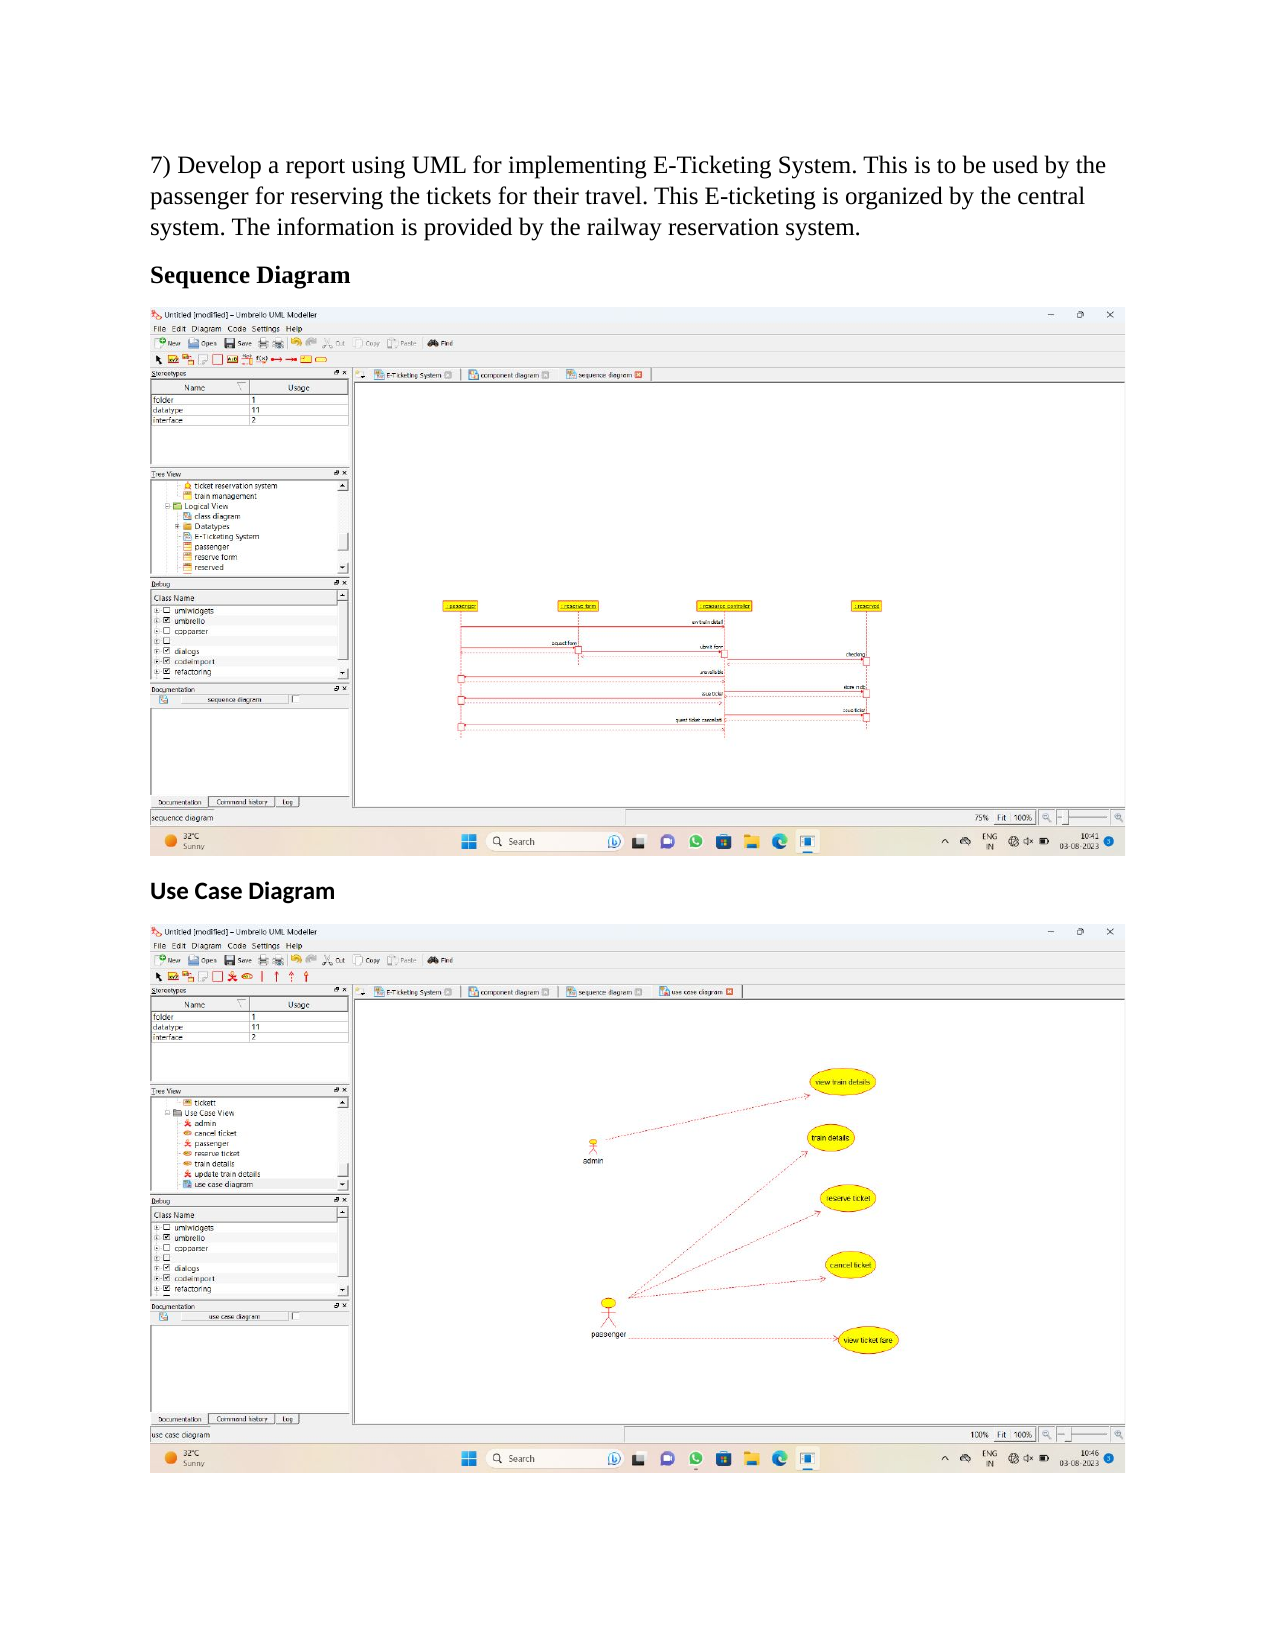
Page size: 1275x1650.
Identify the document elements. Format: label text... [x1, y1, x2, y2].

text Use Case Diagram [150, 875, 1125, 905]
text 7) Develop a report using UML for implementing E-Ticketing System. This is to be used by the passenger for reserving the tickets for their travel. This E-ticketing is organized by the central system. The information is provided by the railway reservation system. [150, 150, 1125, 241]
picture [150, 307, 1125, 856]
picture [150, 924, 1125, 1473]
text Sequence Diagram [150, 260, 1125, 288]
